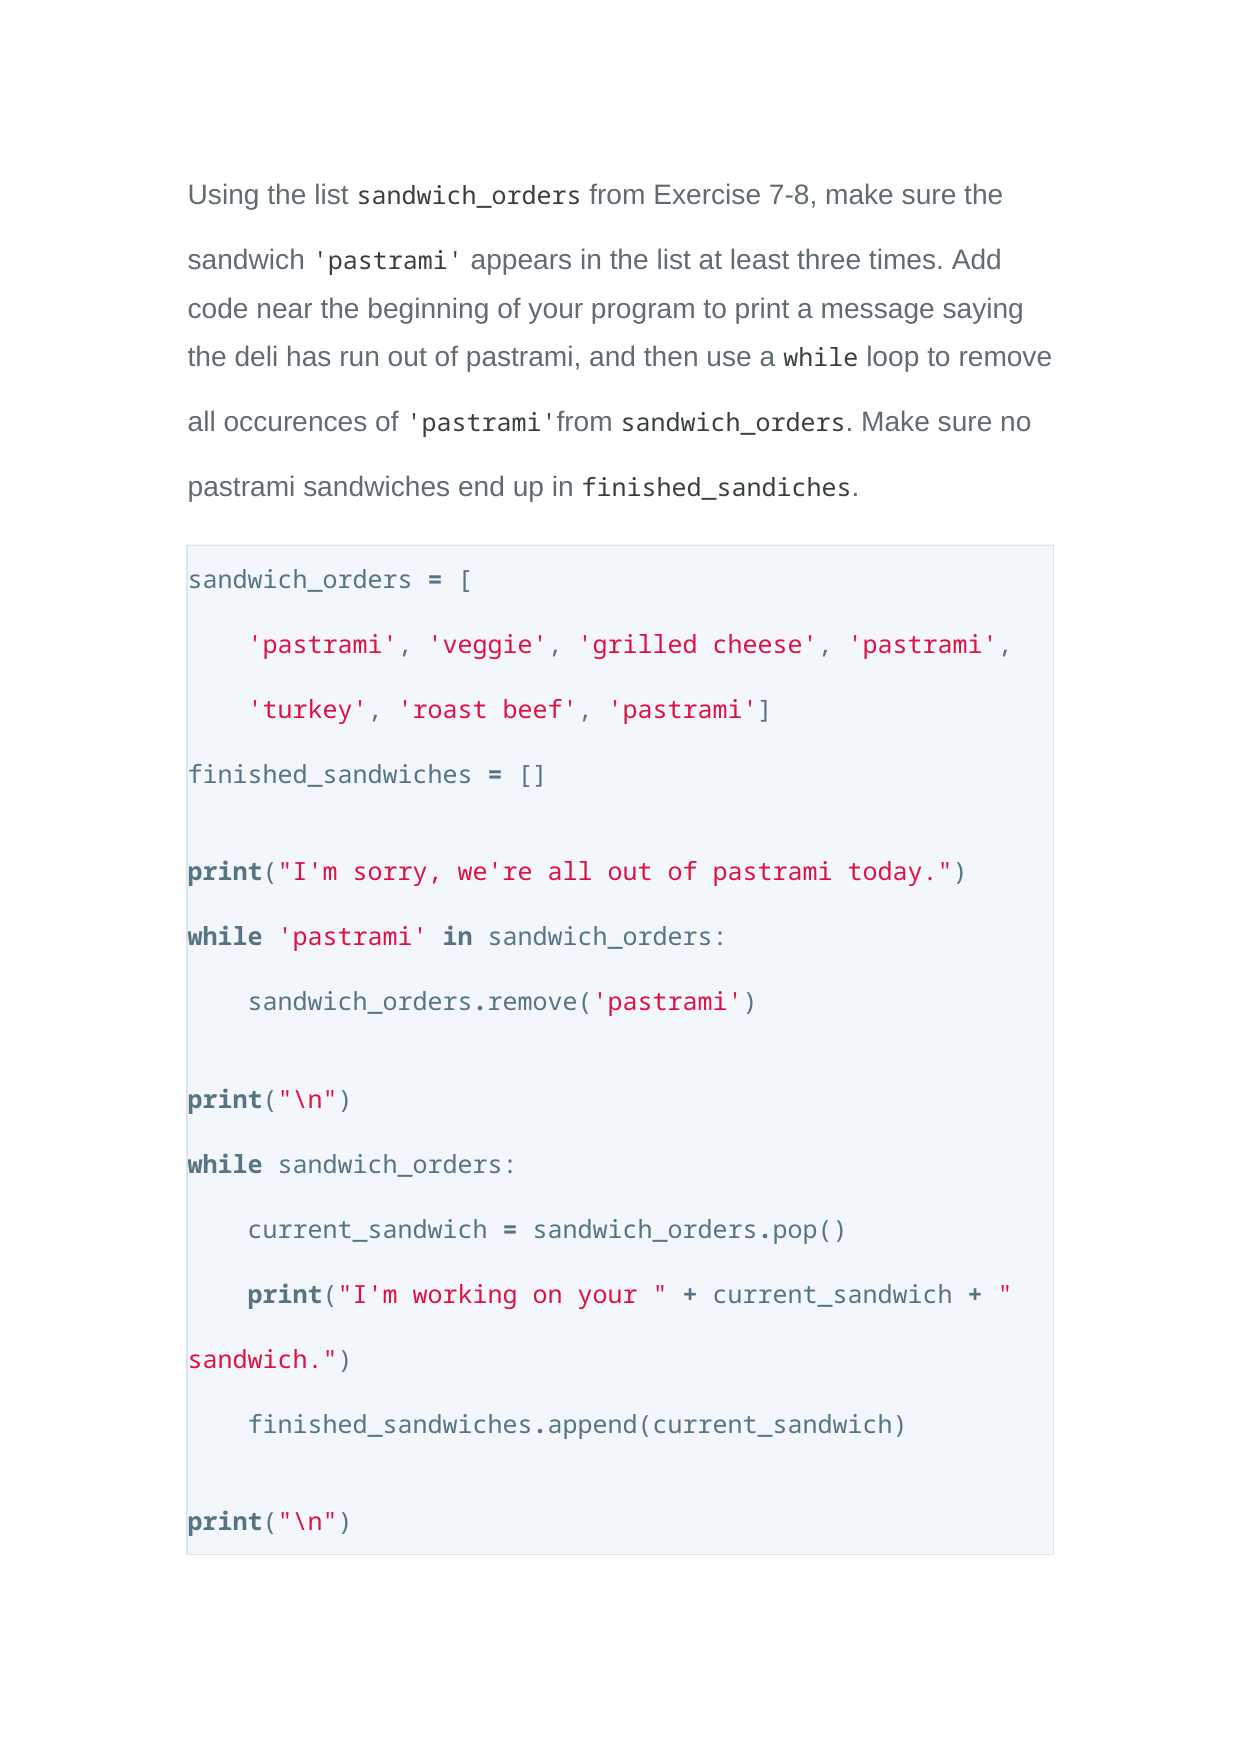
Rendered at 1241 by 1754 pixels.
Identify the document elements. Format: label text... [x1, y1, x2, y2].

text print("I'm sorry, we're all out of pastrami today.") [188, 838, 1053, 903]
text 'turkey', 'roast beef', 'pastrami'] [188, 676, 1053, 741]
text print("I'm working on your " + current_sandwich + " sandwich.") [188, 1261, 1053, 1391]
text while sandwich_orders: [188, 1131, 1053, 1196]
text current_sandwich = sandwich_orders.pop() [188, 1196, 1053, 1261]
text while 'pastrami' in sandwich_orders: [188, 903, 1053, 968]
text sandwich_orders.remove('pastrami') [188, 968, 1053, 1033]
text print("\n") [188, 1066, 1053, 1131]
text Using the list sandwich_orders from Exercise 7-8, make sure the sandwich 'pastrami' appears in the list at least three times. Add code near the beginning of your program to print a message saying the deli has run out of pastrami, and then use a while loop to remove all occurences of 'pastrami'from sandwich_orders. Make sure no pastrami sandwiches end up in finished_sandiches. [187, 162, 1053, 519]
text 'pastrami', 'veggie', 'grilled cheese', 'pastrami', [188, 611, 1053, 676]
text finished_sandwiches = [] [188, 741, 1053, 806]
text print("\n") [188, 1487, 1053, 1554]
text finished_sandwiches.append(current_sandwich) [188, 1391, 1053, 1456]
text sandwich_orders = [ [188, 546, 1053, 611]
